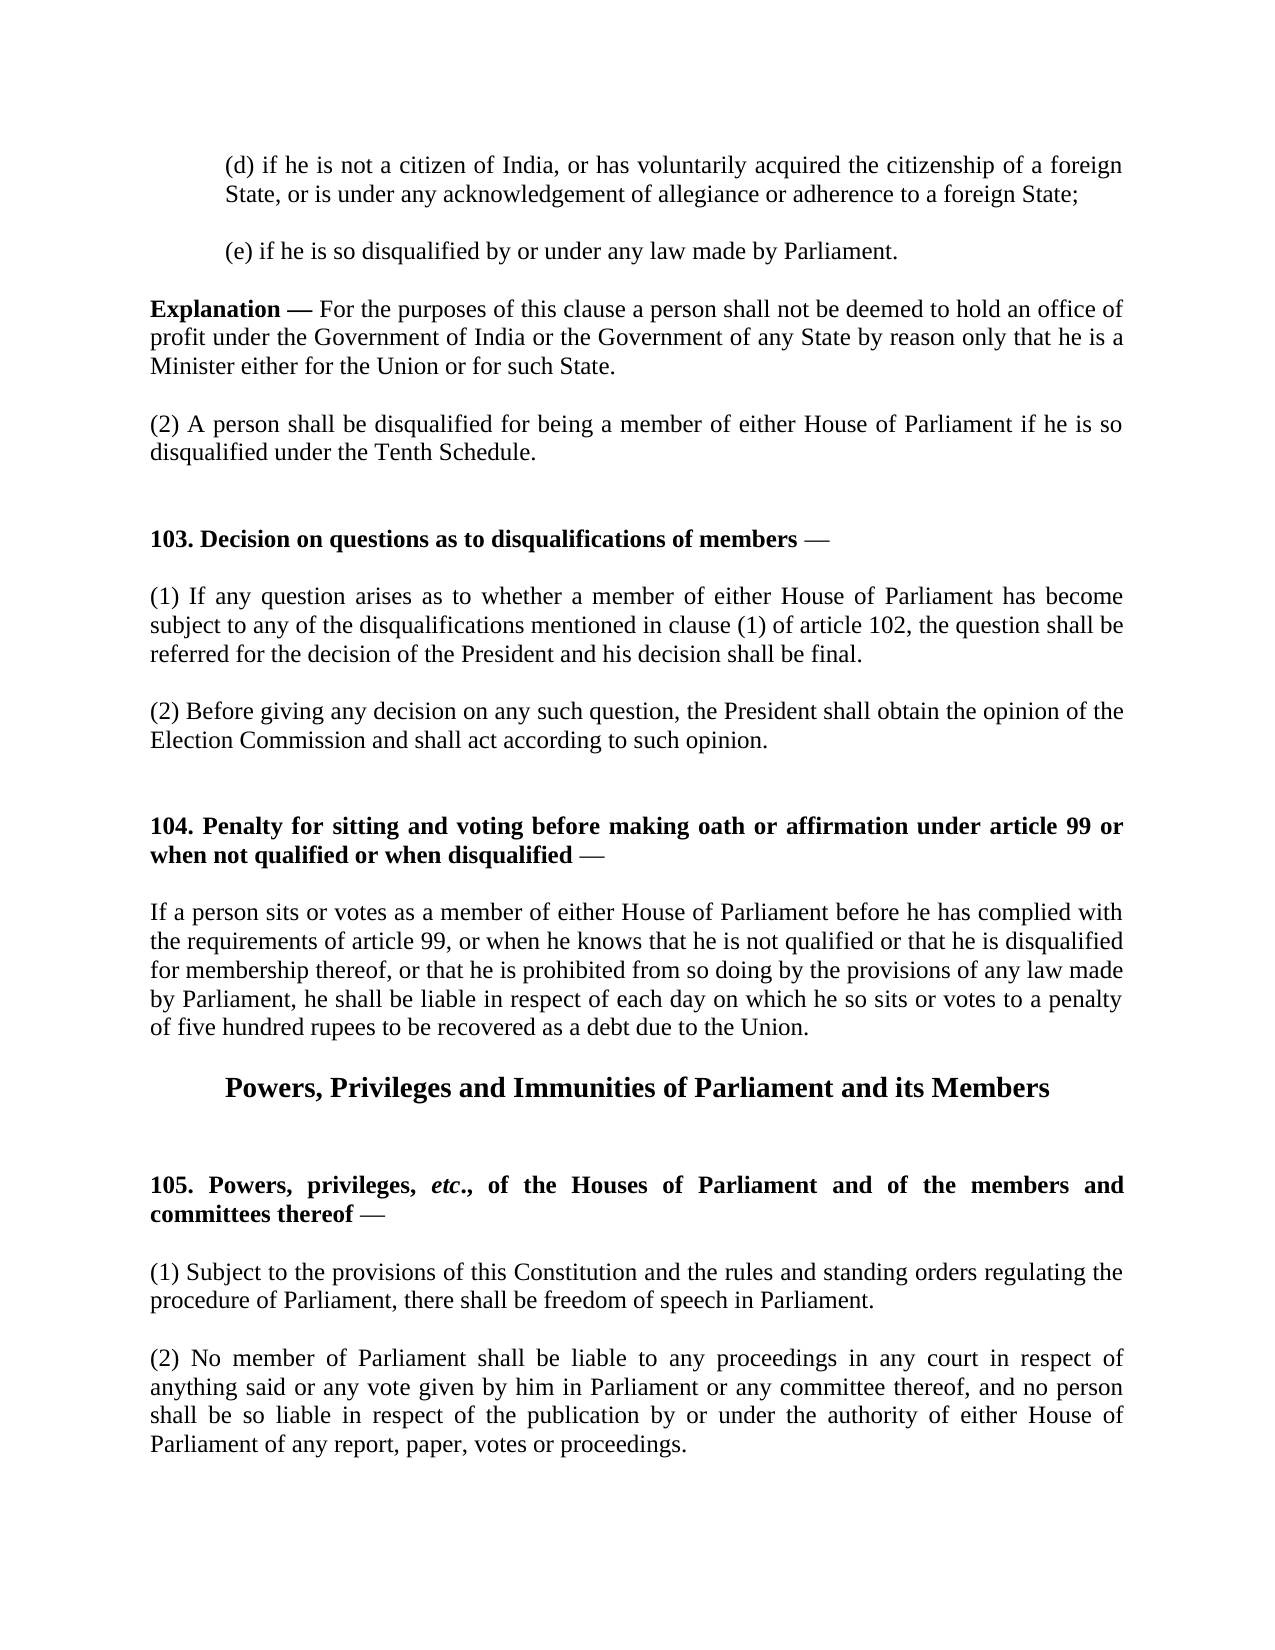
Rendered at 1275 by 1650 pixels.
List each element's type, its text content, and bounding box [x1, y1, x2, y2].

text If a person sits or votes as a member of either House of Parliament before he has complied with the requirements of article 99, or when he knows that he is not qualified or that he is disqualified for membership thereof, or that he is prohibited from so doing by the provisions of any law made by Parliament, he shall be liable in respect of each day on which he so sits or votes to a penalty of five hundred rupees to be recovered as a debt due to the Union. [150, 897, 1125, 1041]
text (e) if he is so disqualified by or under any law made by Parliament. [225, 236, 1125, 265]
text 103. Decision on questions as to disqualifications of members — [150, 524, 1125, 552]
text (2) No member of Parliament shall be liable to any proceedings in any court in respect of anything said or any vote given by him in Parliament or any committee thereof, and no person shall be so liable in respect of the publication by or under the authority of either House of Parliament of any report, paper, votes or proceedings. [150, 1343, 1125, 1458]
text 105. Powers, privileges, etc., of the Houses of Parliament and of the members and committees thereof — [150, 1171, 1125, 1228]
text Explanation — For the purposes of this clause a person shall not be deemed to hold an office of profit under the Government of India or the Government of any State by reason only that he is a Minister either for the Union or for such State. [150, 294, 1125, 380]
text (2) A person shall be disqualified for being a member of either House of Parliament if he is so disqualified under the Tenth Schedule. [150, 409, 1125, 466]
text (1) If any question arises as to whether a member of either House of Parliament has become subject to any of the disqualifications mentioned in clause (1) of article 102, the question shall be referred for the decision of the President and his decision shall be final. [150, 581, 1125, 667]
text (d) if he is not a citizen of India, or has voluntarily acquired the citizenship of a foreign State, or is under any acknowledgement of allegiance or adherence to a foreign State; [225, 150, 1125, 207]
text (1) Subject to the provisions of this Constitution and the rules and standing orders regulating the procedure of Parliament, there shall be freedom of speech in Parliament. [150, 1257, 1125, 1314]
text (2) Before giving any decision on any such question, the President shall obtain the opinion of the Election Commission and shall act according to such opinion. [150, 696, 1125, 754]
text 104. Penalty for sitting and voting before making oath or affirmation under article 99 or when not qualified or when disqualified — [150, 811, 1125, 869]
subtitle Powers, Privileges and Immunities of Parliament and its Members [150, 1070, 1125, 1103]
